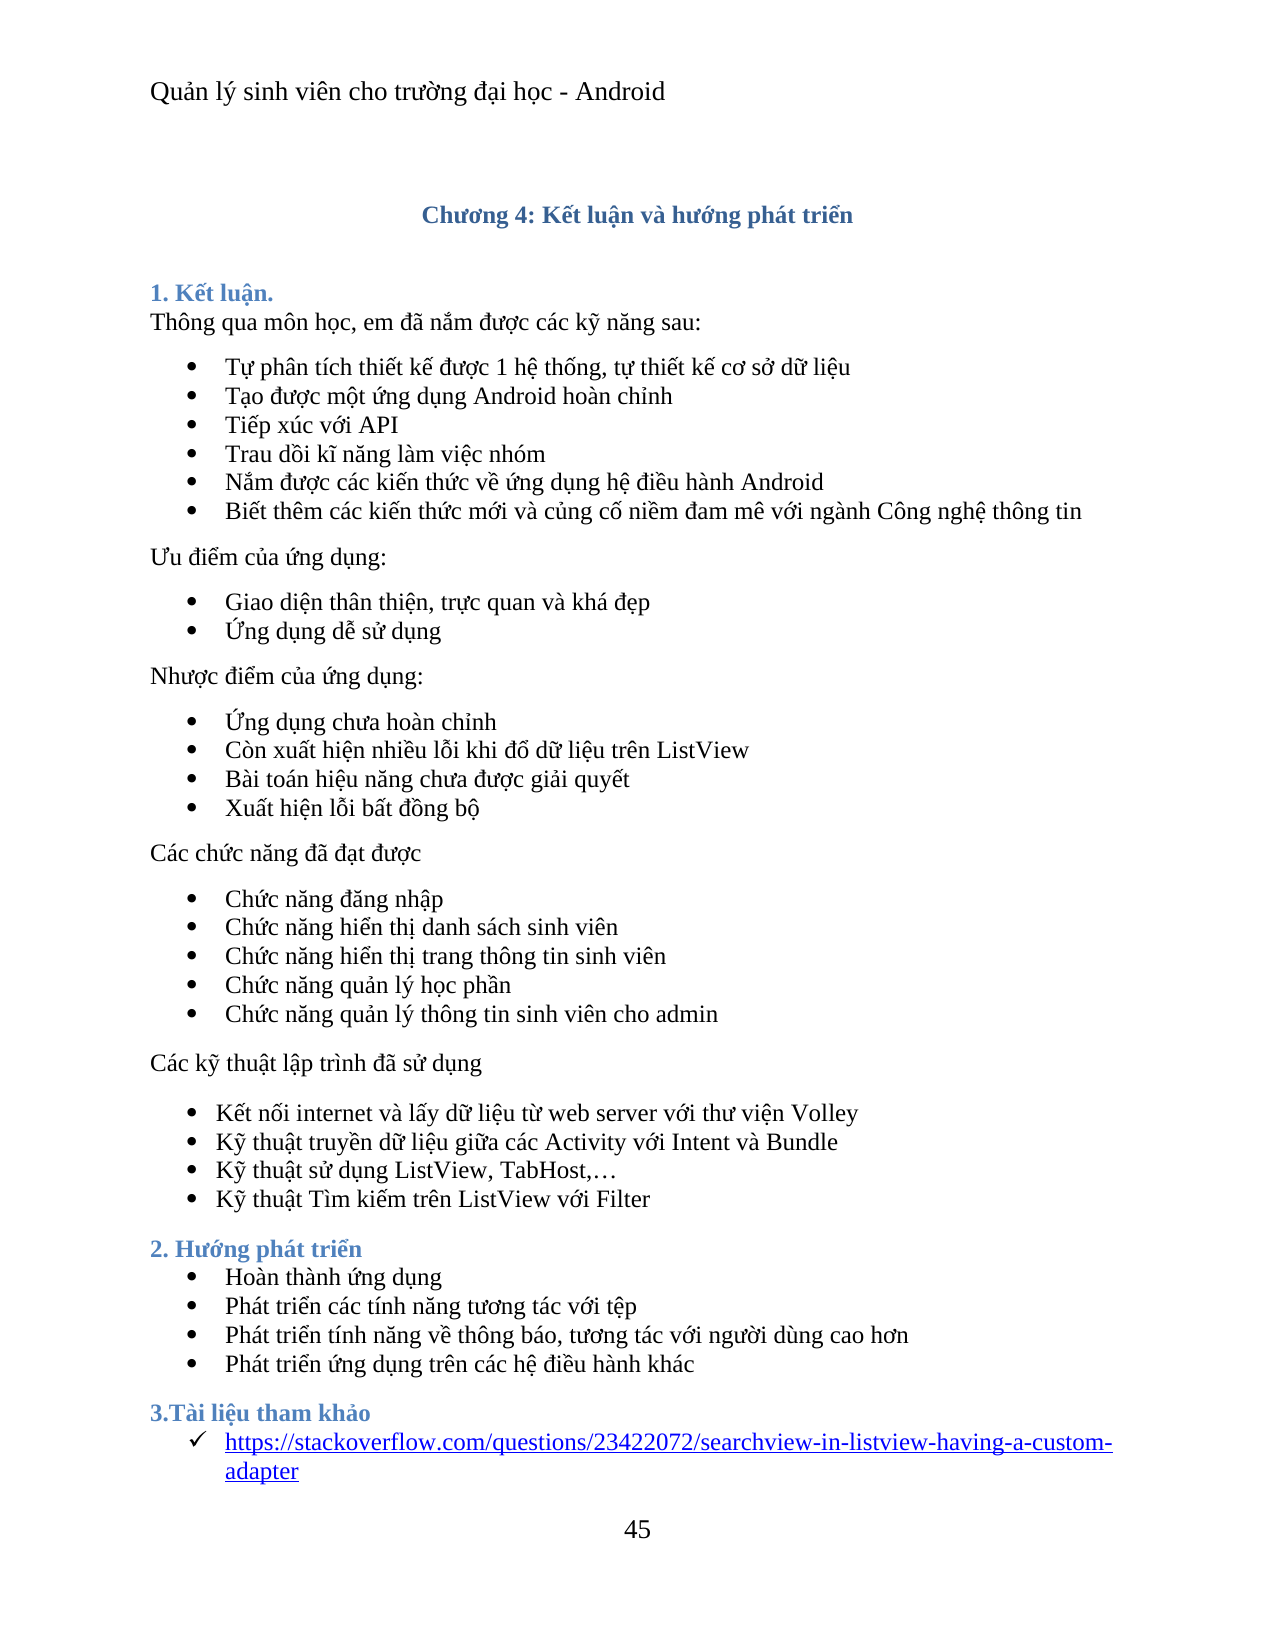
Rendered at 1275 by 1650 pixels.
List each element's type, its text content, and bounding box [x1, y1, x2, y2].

list Nắm được các kiến thức về ứng dụng hệ điều hành Android [187, 467, 1125, 496]
list Phát triển ứng dụng trên các hệ điều hành khác [187, 1349, 1125, 1377]
list Tiếp xúc với API [187, 410, 1125, 439]
list Ứng dụng dễ sử dụng [187, 616, 1125, 644]
list Biết thêm các kiến thức mới và củng cố niềm đam mê với ngành Công nghệ thông tin [187, 496, 1125, 525]
list Xuất hiện lỗi bất đồng bộ [187, 793, 1125, 822]
text Ưu điểm của ứng dụng: [150, 542, 1125, 570]
list Giao diện thân thiện, trực quan và khá đẹp [187, 587, 1125, 616]
list Hoàn thành ứng dụng [187, 1262, 1125, 1291]
list Tự phân tích thiết kế được 1 hệ thống, tự thiết kế cơ sở dữ liệu [187, 352, 1125, 381]
list Tạo được một ứng dụng Android hoàn chỉnh [187, 381, 1125, 410]
list https://stackoverflow.com/questions/23422072/searchview-in-listview-having-a-custom-adapter [187, 1427, 1125, 1484]
subtitle Chương 4: Kết luận và hướng phát triển [150, 200, 1125, 229]
list Kỹ thuật truyền dữ liệu giữa các Activity với Intent và Bundle [187, 1127, 1125, 1155]
list Chức năng hiển thị trang thông tin sinh viên [187, 941, 1125, 970]
list Kết nối internet và lấy dữ liệu từ web server với thư viện Volley [187, 1098, 1125, 1127]
list Bài toán hiệu năng chưa được giải quyết [187, 764, 1125, 793]
list Chức năng quản lý thông tin sinh viên cho admin [187, 999, 1125, 1027]
list Ứng dụng chưa hoàn chỉnh [187, 707, 1125, 735]
list Chức năng đăng nhập [187, 884, 1125, 912]
list Còn xuất hiện nhiều lỗi khi đổ dữ liệu trên ListView [187, 735, 1125, 764]
text Nhược điểm của ứng dụng: [150, 661, 1125, 690]
list Kỹ thuật sử dụng ListView, TabHost,… [187, 1155, 1125, 1184]
subtitle 2. Hướng phát triển [150, 1234, 1125, 1262]
list Chức năng quản lý học phần [187, 970, 1125, 999]
subtitle 3.Tài liệu tham khảo [150, 1398, 1125, 1427]
text Các chức năng đã đạt được [150, 838, 1125, 867]
list Chức năng hiển thị danh sách sinh viên [187, 912, 1125, 941]
list Trau dồi kĩ năng làm việc nhóm [187, 439, 1125, 467]
text Các kỹ thuật lập trình đã sử dụng [150, 1048, 1125, 1077]
subtitle 1. Kết luận. [150, 278, 1125, 307]
text Thông qua môn học, em đã nắm được các kỹ năng sau: [150, 307, 1125, 336]
list Phát triển tính năng về thông báo, tương tác với người dùng cao hơn [187, 1320, 1125, 1349]
list Kỹ thuật Tìm kiếm trên ListView với Filter [187, 1184, 1125, 1213]
list Phát triển các tính năng tương tác với tệp [187, 1291, 1125, 1320]
